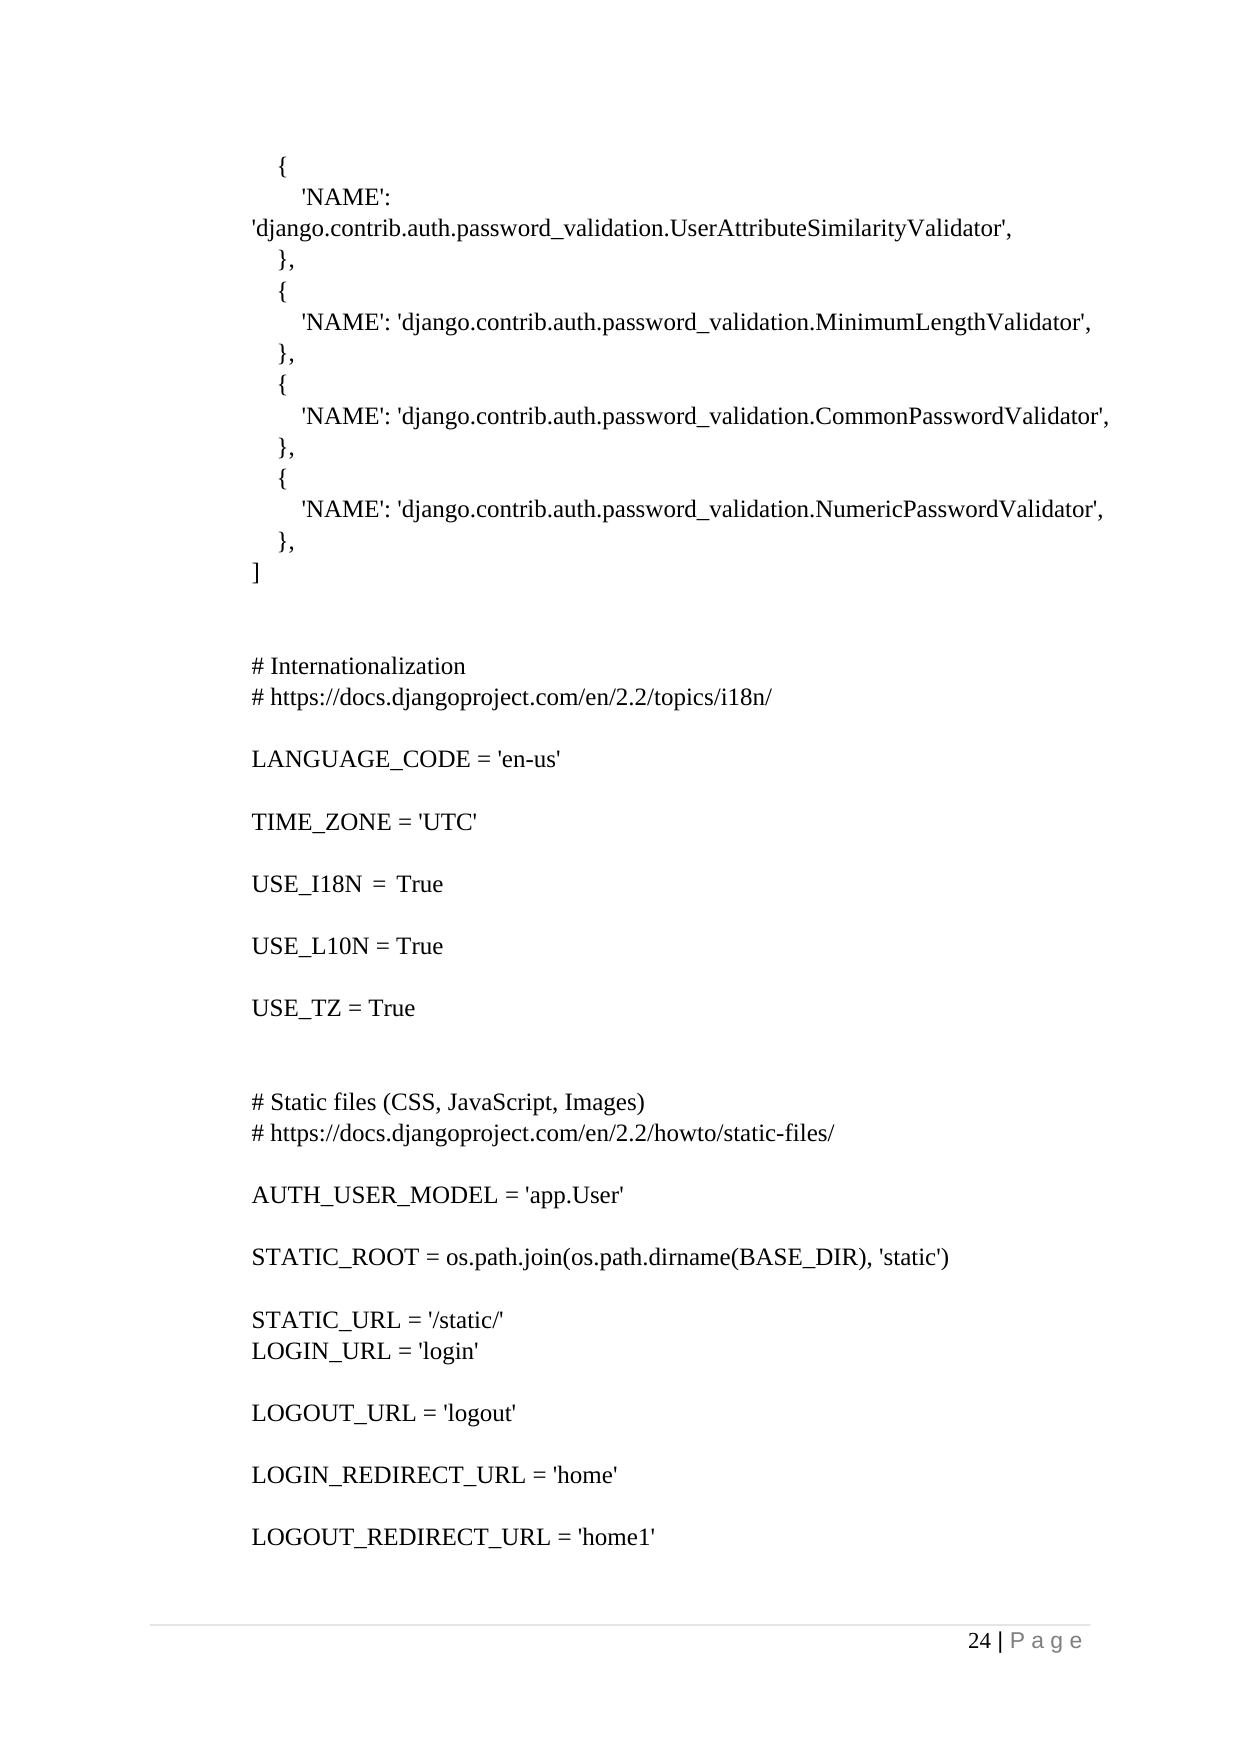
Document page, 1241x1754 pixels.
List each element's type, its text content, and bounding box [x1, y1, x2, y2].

text 'django.contrib.auth.password_validation.UserAttributeSimilarityValidator', [251, 213, 1190, 242]
text # https://docs.djangoproject.com/en/2.2/howto/static-files/ AUTH_USER_MODEL = 'app.User' [251, 1118, 836, 1209]
text }, [276, 526, 1190, 554]
text TIME_ZONE = 'UTC' [251, 807, 1190, 835]
text STATIC_URL = '/static/' LOGIN_URL = 'login' [251, 1305, 505, 1365]
text USE_I18N = True USE_L10N = True USE_TZ = True [251, 869, 443, 1022]
text }, [276, 432, 1190, 461]
text 'NAME': 'django.contrib.auth.password_validation.MinimumLengthValidator', [301, 307, 1190, 336]
text 'NAME': 'django.contrib.auth.password_validation.CommonPasswordValidator', [301, 401, 1190, 429]
text # Internationalization [251, 651, 1190, 679]
text { [276, 369, 1190, 398]
text # Static files (CSS, JavaScript, Images) [251, 1087, 1190, 1116]
text STATIC_ROOT = os.path.join(os.path.dirname(BASE_DIR), 'static') [251, 1242, 1190, 1271]
text LOGOUT_URL = 'logout' LOGIN_REDIRECT_URL = 'home' LOGOUT_REDIRECT_URL = 'home1' [251, 1398, 657, 1551]
text 'NAME': [301, 182, 1190, 211]
text # https://docs.djangoproject.com/en/2.2/topics/i18n/ LANGUAGE_CODE = 'en-us' [251, 682, 774, 773]
text 'NAME': 'django.contrib.auth.password_validation.NumericPasswordValidator', [301, 494, 1190, 523]
text { [276, 463, 1190, 492]
text { [276, 276, 1190, 304]
text }, [276, 244, 1190, 273]
text }, [276, 338, 1190, 367]
text ] [251, 557, 1190, 586]
text { [276, 151, 1190, 179]
